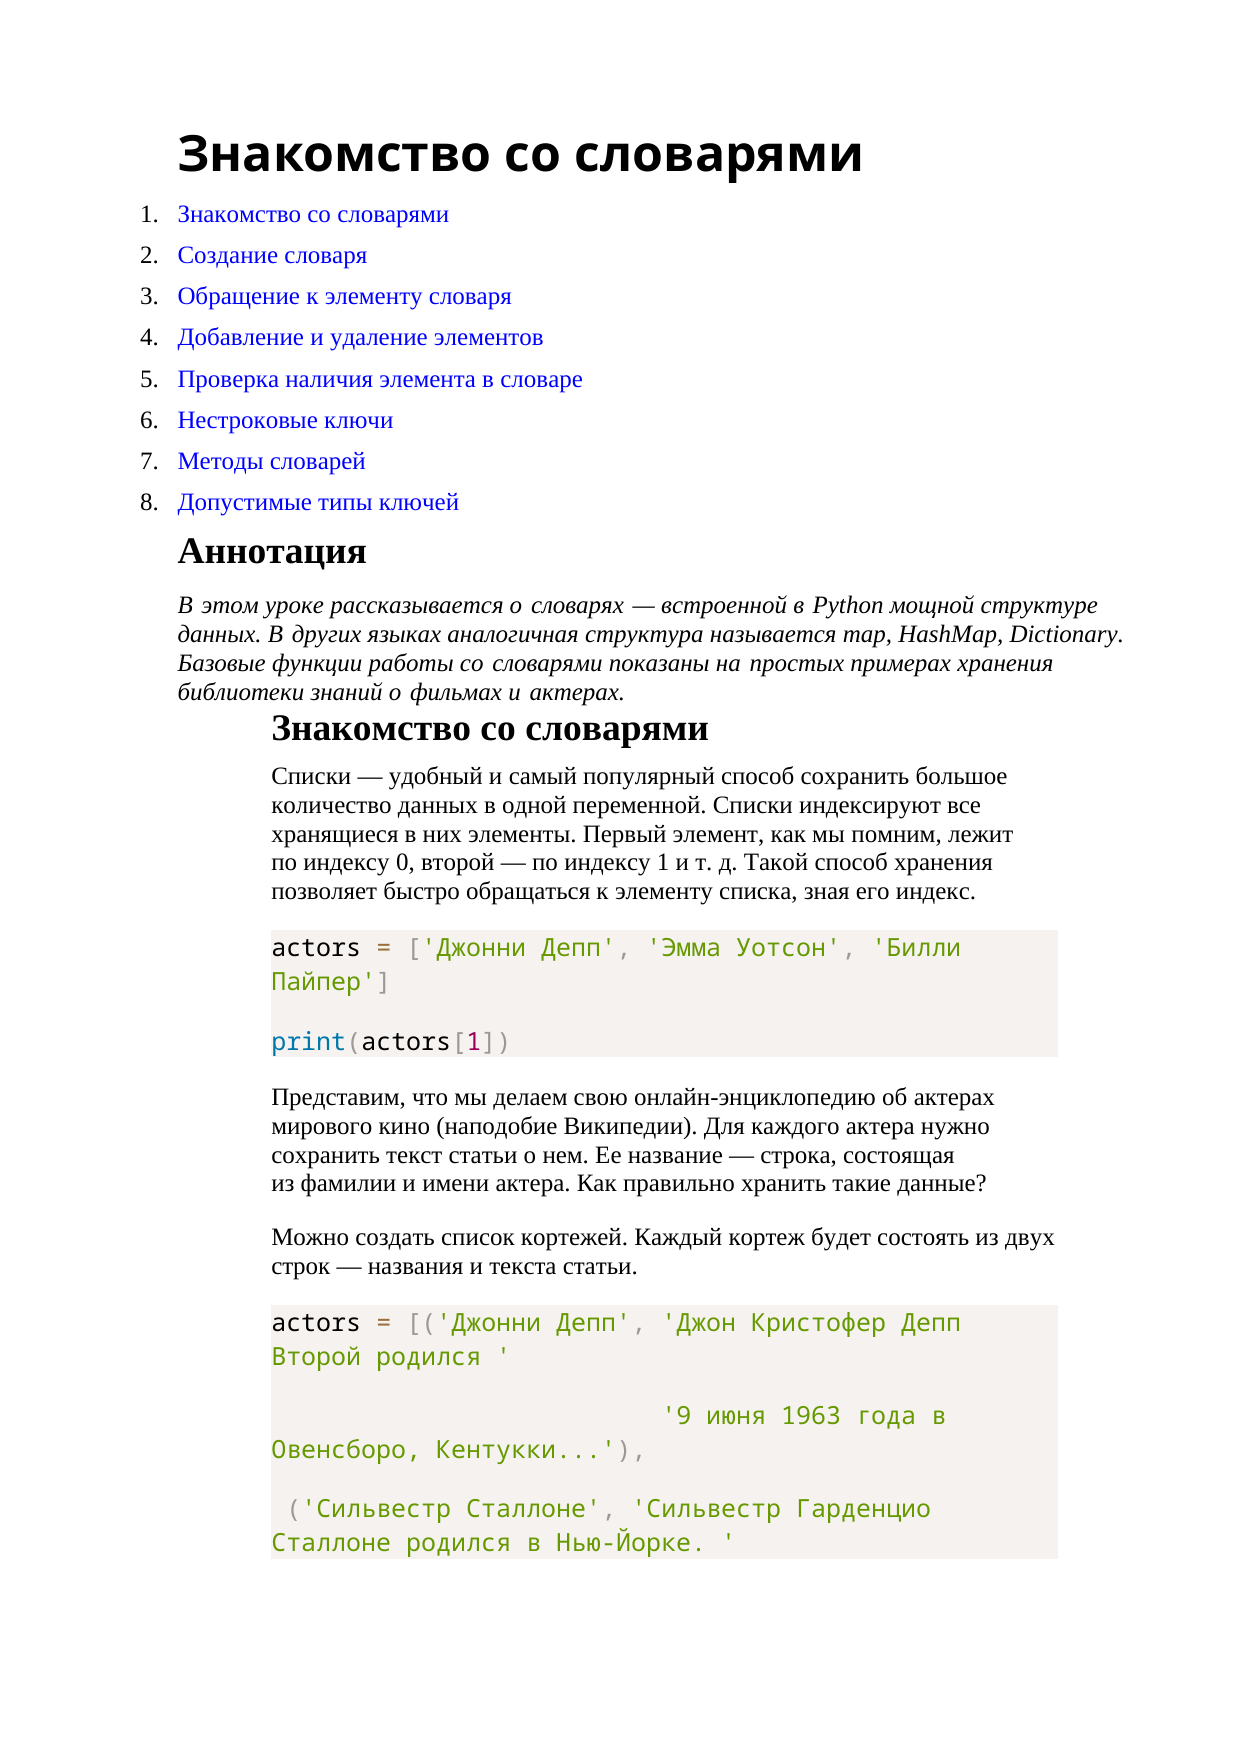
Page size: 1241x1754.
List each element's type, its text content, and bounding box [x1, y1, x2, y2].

text Аннотация [177, 529, 1152, 572]
text print(actors[1]) [271, 1023, 1058, 1057]
text actors = ['Джонни Депп', 'Эмма Уотсон', 'Билли Пайпер'] [271, 930, 1058, 998]
text Базовые функции работы со словарями показаны на простых примерах хранения библиотеки знаний о фильмах и актерах. [177, 648, 1152, 706]
list Проверка наличия элемента в словаре [140, 364, 1152, 392]
text Можно создать список кортежей. Каждый кортеж будет состоять из двух строк — названия и текста статьи. [271, 1222, 1058, 1280]
text Знакомство со словарями [271, 706, 1058, 749]
list Нестроковые ключи [140, 405, 1152, 434]
list Добавление и удаление элементов [140, 322, 1152, 351]
text '9 июня 1963 года в Овенсборо, Кентукки...'), [271, 1398, 1058, 1466]
text Знакомство со словарями [177, 118, 1152, 186]
text Представим, что мы делаем свою онлайн-энциклопедию об актерах мирового кино (наподобие Википедии). Для каждого актера нужно сохранить текст статьи о нем. Ее название — строка, состоящая из фамилии и имени актера. Как правильно хранить такие данные? [271, 1082, 1058, 1197]
text В этом уроке рассказывается о словарях — встроенной в Python мощной структуре данных. В других языках аналогичная структура называется map, HashMap, Dictionary. [177, 591, 1152, 648]
text Списки — удобный и самый популярный способ сохранить большое количество данных в одной переменной. Списки индексируют все хранящиеся в них элементы. Первый элемент, как мы помним, лежит по индексу 0, второй — по индексу 1 и т. д. Такой способ хранения позволяет быстро обращаться к элементу списка, зная его индекс. [271, 761, 1058, 905]
text ('Сильвестр Сталлоне', 'Сильвестр Гарденцио Сталлоне родился в Нью-Йорке. ' [271, 1491, 1058, 1559]
text actors = [('Джонни Депп', 'Джон Кристофер Депп Второй родился ' [271, 1305, 1058, 1373]
list Создание словаря [140, 240, 1152, 269]
list Знакомство со словарями [140, 199, 1152, 227]
list Обращение к элементу словаря [140, 281, 1152, 310]
list Методы словарей [140, 446, 1152, 475]
list Допустимые типы ключей [140, 487, 1152, 516]
